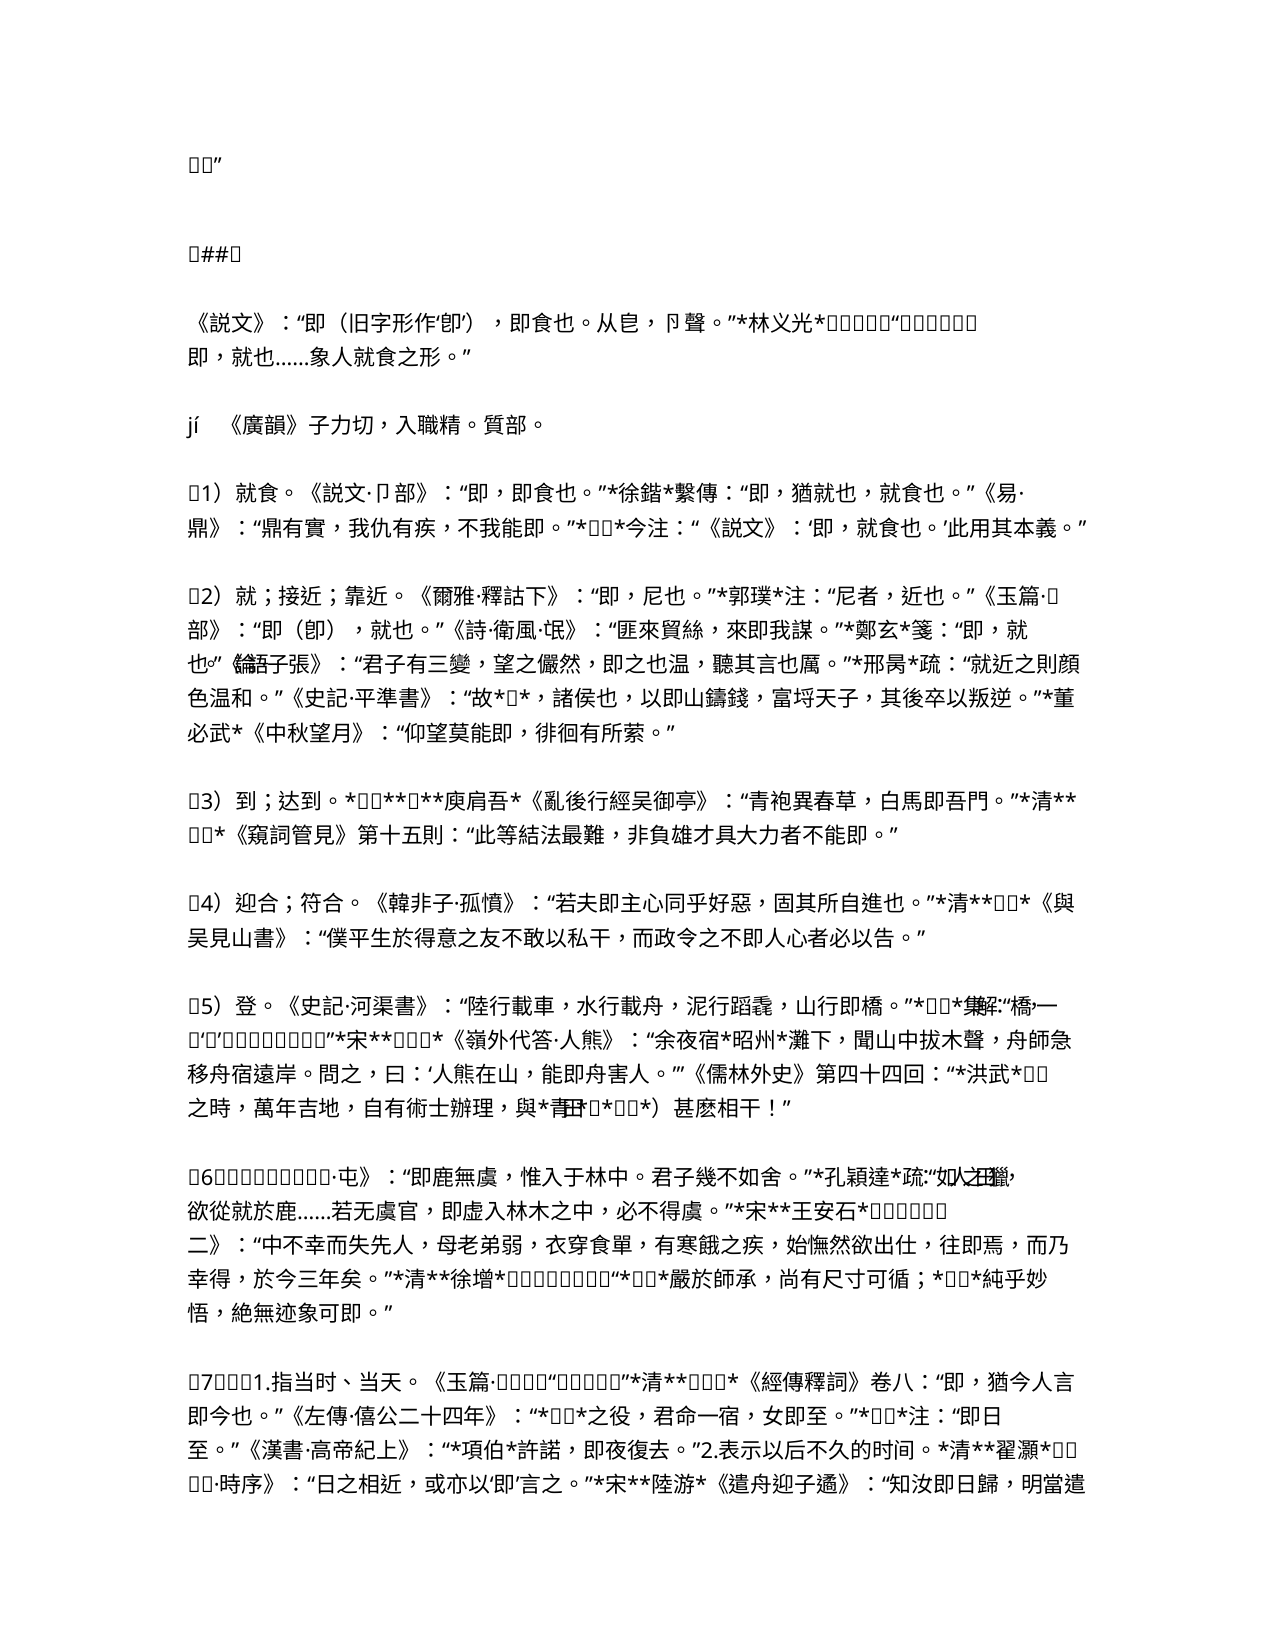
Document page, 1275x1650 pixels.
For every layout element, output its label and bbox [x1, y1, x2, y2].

text [187, 150, 1087, 214]
text [187, 239, 1087, 1499]
